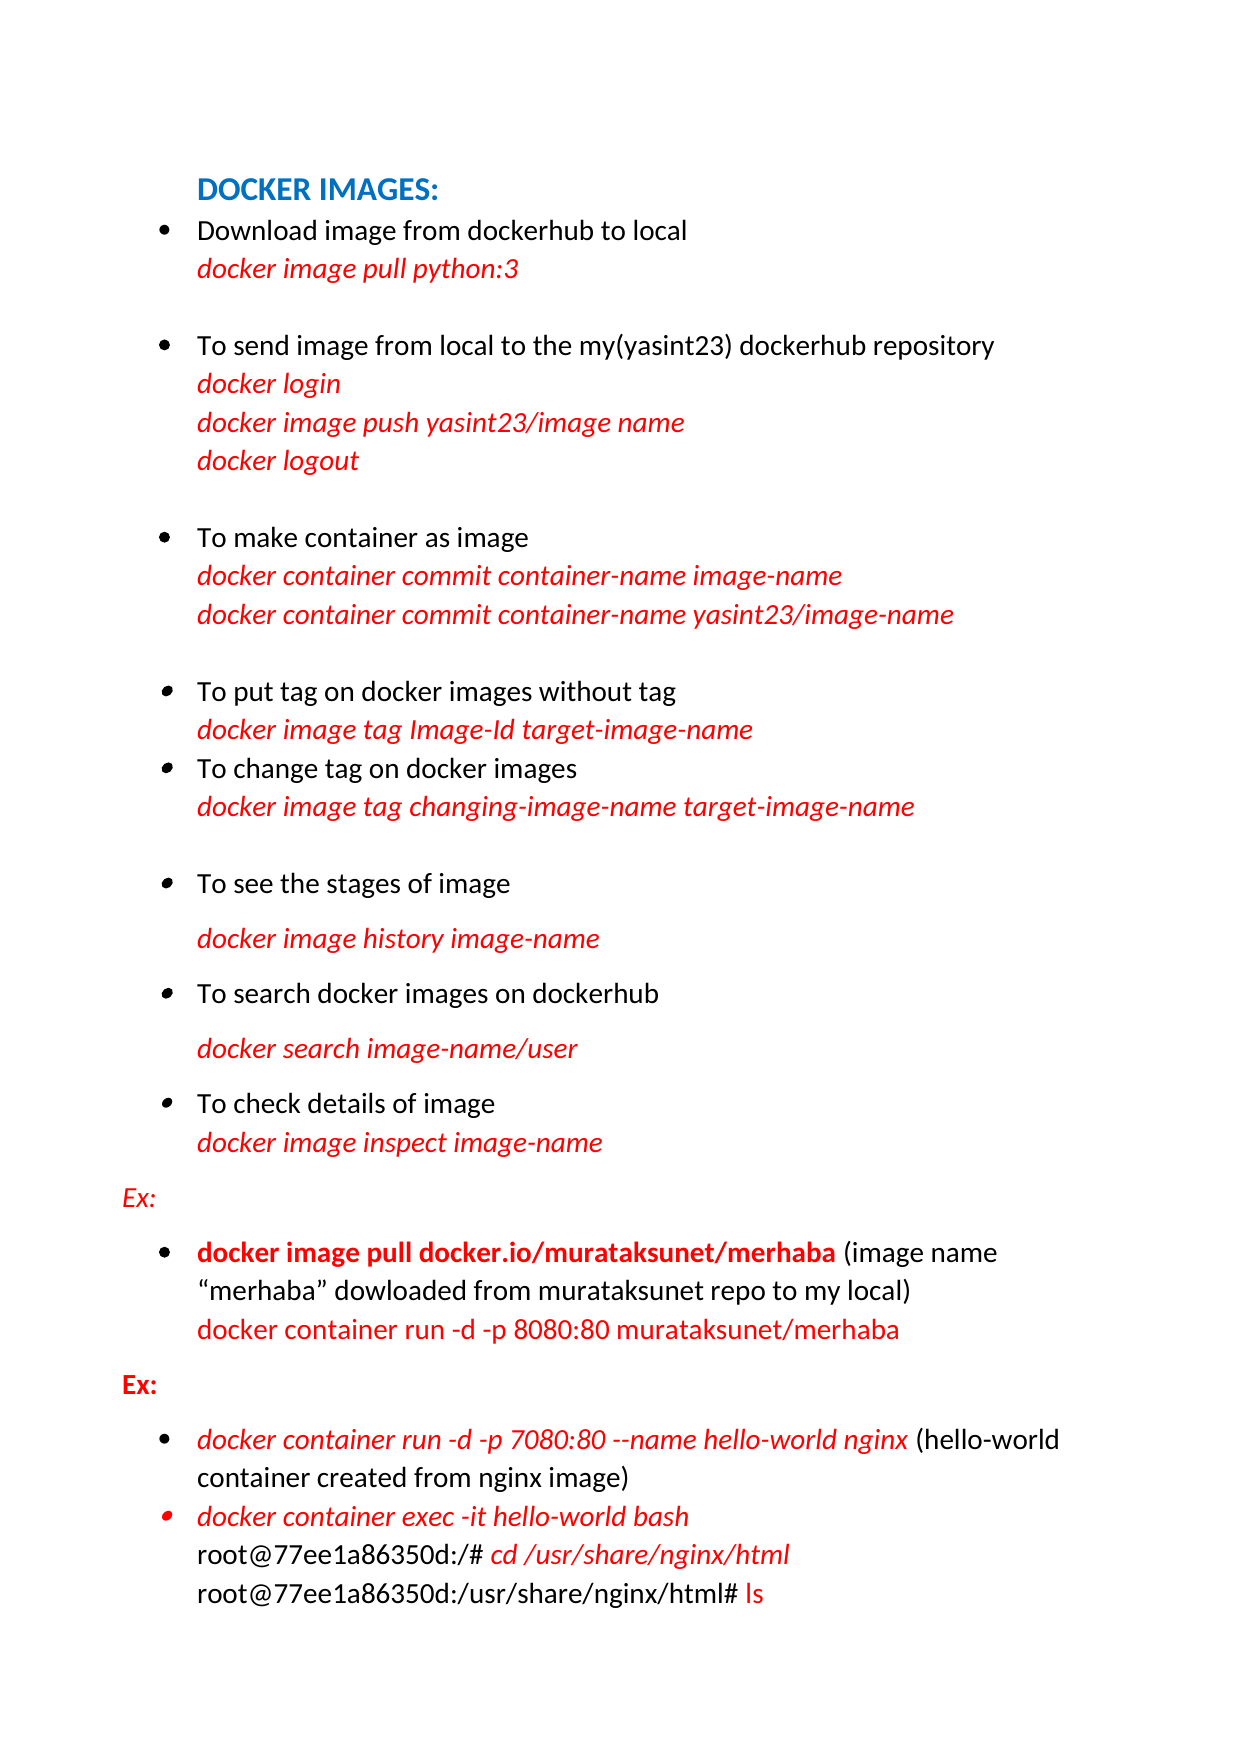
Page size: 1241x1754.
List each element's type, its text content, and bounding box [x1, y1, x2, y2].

text docker search image-name/user [122, 1030, 1116, 1066]
list To change tag on docker images [159, 750, 1116, 785]
list To put tag on docker images without tag [159, 673, 1116, 708]
list Download image from dockerhub to local [159, 212, 1116, 247]
list docker container run -d -p 8080:80 murataksunet/merhaba [197, 1311, 1116, 1347]
list docker image pull docker.io/murataksunet/merhaba (image name “merhaba” dowloaded from murataksunet repo to my local) [159, 1234, 1116, 1308]
list docker logout [197, 442, 1116, 478]
list docker image tag changing-image-name target-image-name [197, 788, 1116, 824]
list To send image from local to the my(yasint23) dockerhub repository [159, 327, 1116, 362]
list To see the stages of image [159, 865, 1116, 901]
list root@77ee1a86350d:/# cd /usr/share/nginx/html [197, 1536, 1116, 1572]
list docker image inspect image-name [197, 1124, 1116, 1159]
list docker image tag Image-Id target-image-name [197, 711, 1116, 747]
list To check details of image [159, 1085, 1116, 1121]
list docker container commit container-name yasint23/image-name [197, 596, 1116, 632]
list docker container exec -it hello-world bash [159, 1498, 1116, 1534]
text docker image history image-name [122, 920, 1116, 956]
list To make container as image [159, 519, 1116, 555]
text Ex: [122, 1179, 1116, 1214]
list docker login [197, 365, 1116, 401]
list docker image push yasint23/image name [197, 404, 1116, 439]
list root@77ee1a86350d:/usr/share/nginx/html# ls [197, 1575, 1116, 1611]
list DOCKER IMAGES: [197, 168, 1116, 208]
list To search docker images on dockerhub [159, 975, 1116, 1011]
list docker container commit container-name image-name [197, 557, 1116, 593]
list docker image pull python:3 [197, 250, 1116, 286]
list docker container run -d -p 7080:80 --name hello-world nginx (hello-world container created from nginx image) [159, 1421, 1116, 1495]
text Ex: [122, 1366, 1116, 1402]
